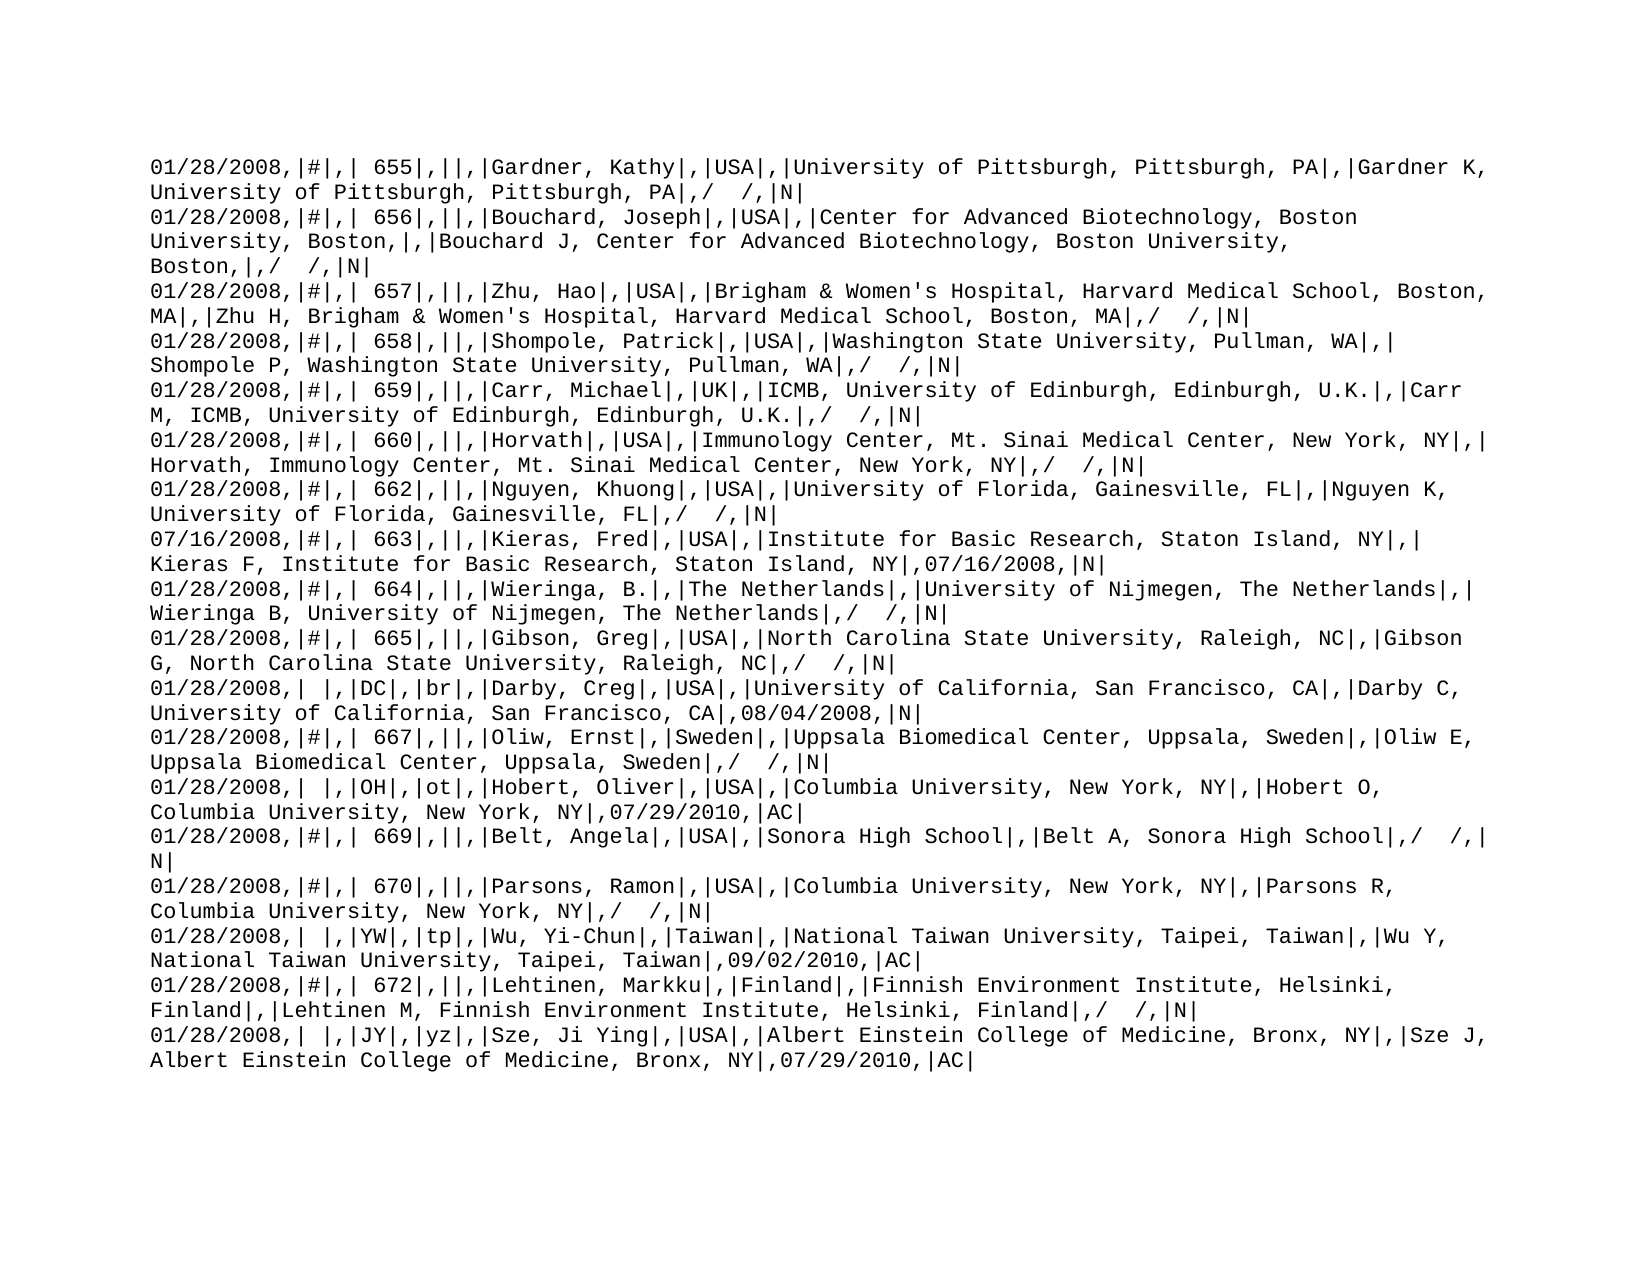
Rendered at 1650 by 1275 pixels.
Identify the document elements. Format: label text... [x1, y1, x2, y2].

text 01/28/2008,| |,|YW|,|tp|,|Wu, Yi-Chun|,|Taiwan|,|National Taiwan University, Taipei, Taiwan|,|Wu Y, National Taiwan University, Taipei, Taiwan|,09/02/2010,|AC| [150, 925, 1500, 974]
text 01/28/2008,|#|,| 658|,||,|Shompole, Patrick|,|USA|,|Washington State University, Pullman, WA|,|Shompole P, Washington State University, Pullman, WA|,/ /,|N| [150, 330, 1500, 379]
text 01/28/2008,| |,|JY|,|yz|,|Sze, Ji Ying|,|USA|,|Albert Einstein College of Medicine, Bronx, NY|,|Sze J, Albert Einstein College of Medicine, Bronx, NY|,07/29/2010,|AC| [150, 1024, 1500, 1074]
text 01/28/2008,|#|,| 659|,||,|Carr, Michael|,|UK|,|ICMB, University of Edinburgh, Edinburgh, U.K.|,|Carr M, ICMB, University of Edinburgh, Edinburgh, U.K.|,/ /,|N| [150, 379, 1500, 429]
text 01/28/2008,|#|,| 664|,||,|Wieringa, B.|,|The Netherlands|,|University of Nijmegen, The Netherlands|,|Wieringa B, University of Nijmegen, The Netherlands|,/ /,|N| [150, 578, 1500, 627]
text 01/28/2008,|#|,| 672|,||,|Lehtinen, Markku|,|Finland|,|Finnish Environment Institute, Helsinki, Finland|,|Lehtinen M, Finnish Environment Institute, Helsinki, Finland|,/ /,|N| [150, 974, 1500, 1024]
text 01/28/2008,|#|,| 655|,||,|Gardner, Kathy|,|USA|,|University of Pittsburgh, Pittsburgh, PA|,|Gardner K, University of Pittsburgh, Pittsburgh, PA|,/ /,|N| [150, 156, 1500, 206]
text 01/28/2008,| |,|DC|,|br|,|Darby, Creg|,|USA|,|University of California, San Francisco, CA|,|Darby C, University of California, San Francisco, CA|,08/04/2008,|N| [150, 677, 1500, 727]
text 01/28/2008,|#|,| 669|,||,|Belt, Angela|,|USA|,|Sonora High School|,|Belt A, Sonora High School|,/ /,|N| [150, 826, 1500, 875]
text 07/16/2008,|#|,| 663|,||,|Kieras, Fred|,|USA|,|Institute for Basic Research, Staton Island, NY|,|Kieras F, Institute for Basic Research, Staton Island, NY|,07/16/2008,|N| [150, 528, 1500, 578]
text 01/28/2008,|#|,| 665|,||,|Gibson, Greg|,|USA|,|North Carolina State University, Raleigh, NC|,|Gibson G, North Carolina State University, Raleigh, NC|,/ /,|N| [150, 627, 1500, 677]
text 01/28/2008,|#|,| 657|,||,|Zhu, Hao|,|USA|,|Brigham & Women's Hospital, Harvard Medical School, Boston, MA|,|Zhu H, Brigham & Women's Hospital, Harvard Medical School, Boston, MA|,/ /,|N| [150, 280, 1500, 330]
text 01/28/2008,|#|,| 670|,||,|Parsons, Ramon|,|USA|,|Columbia University, New York, NY|,|Parsons R, Columbia University, New York, NY|,/ /,|N| [150, 875, 1500, 925]
text 01/28/2008,|#|,| 656|,||,|Bouchard, Joseph|,|USA|,|Center for Advanced Biotechnology, Boston University, Boston,|,|Bouchard J, Center for Advanced Biotechnology, Boston University, Boston,|,/ /,|N| [150, 206, 1500, 280]
text 01/28/2008,| |,|OH|,|ot|,|Hobert, Oliver|,|USA|,|Columbia University, New York, NY|,|Hobert O, Columbia University, New York, NY|,07/29/2010,|AC| [150, 776, 1500, 826]
text 01/28/2008,|#|,| 667|,||,|Oliw, Ernst|,|Sweden|,|Uppsala Biomedical Center, Uppsala, Sweden|,|Oliw E, Uppsala Biomedical Center, Uppsala, Sweden|,/ /,|N| [150, 727, 1500, 776]
text 01/28/2008,|#|,| 662|,||,|Nguyen, Khuong|,|USA|,|University of Florida, Gainesville, FL|,|Nguyen K, University of Florida, Gainesville, FL|,/ /,|N| [150, 479, 1500, 528]
text 01/28/2008,|#|,| 660|,||,|Horvath|,|USA|,|Immunology Center, Mt. Sinai Medical Center, New York, NY|,|Horvath, Immunology Center, Mt. Sinai Medical Center, New York, NY|,/ /,|N| [150, 429, 1500, 479]
